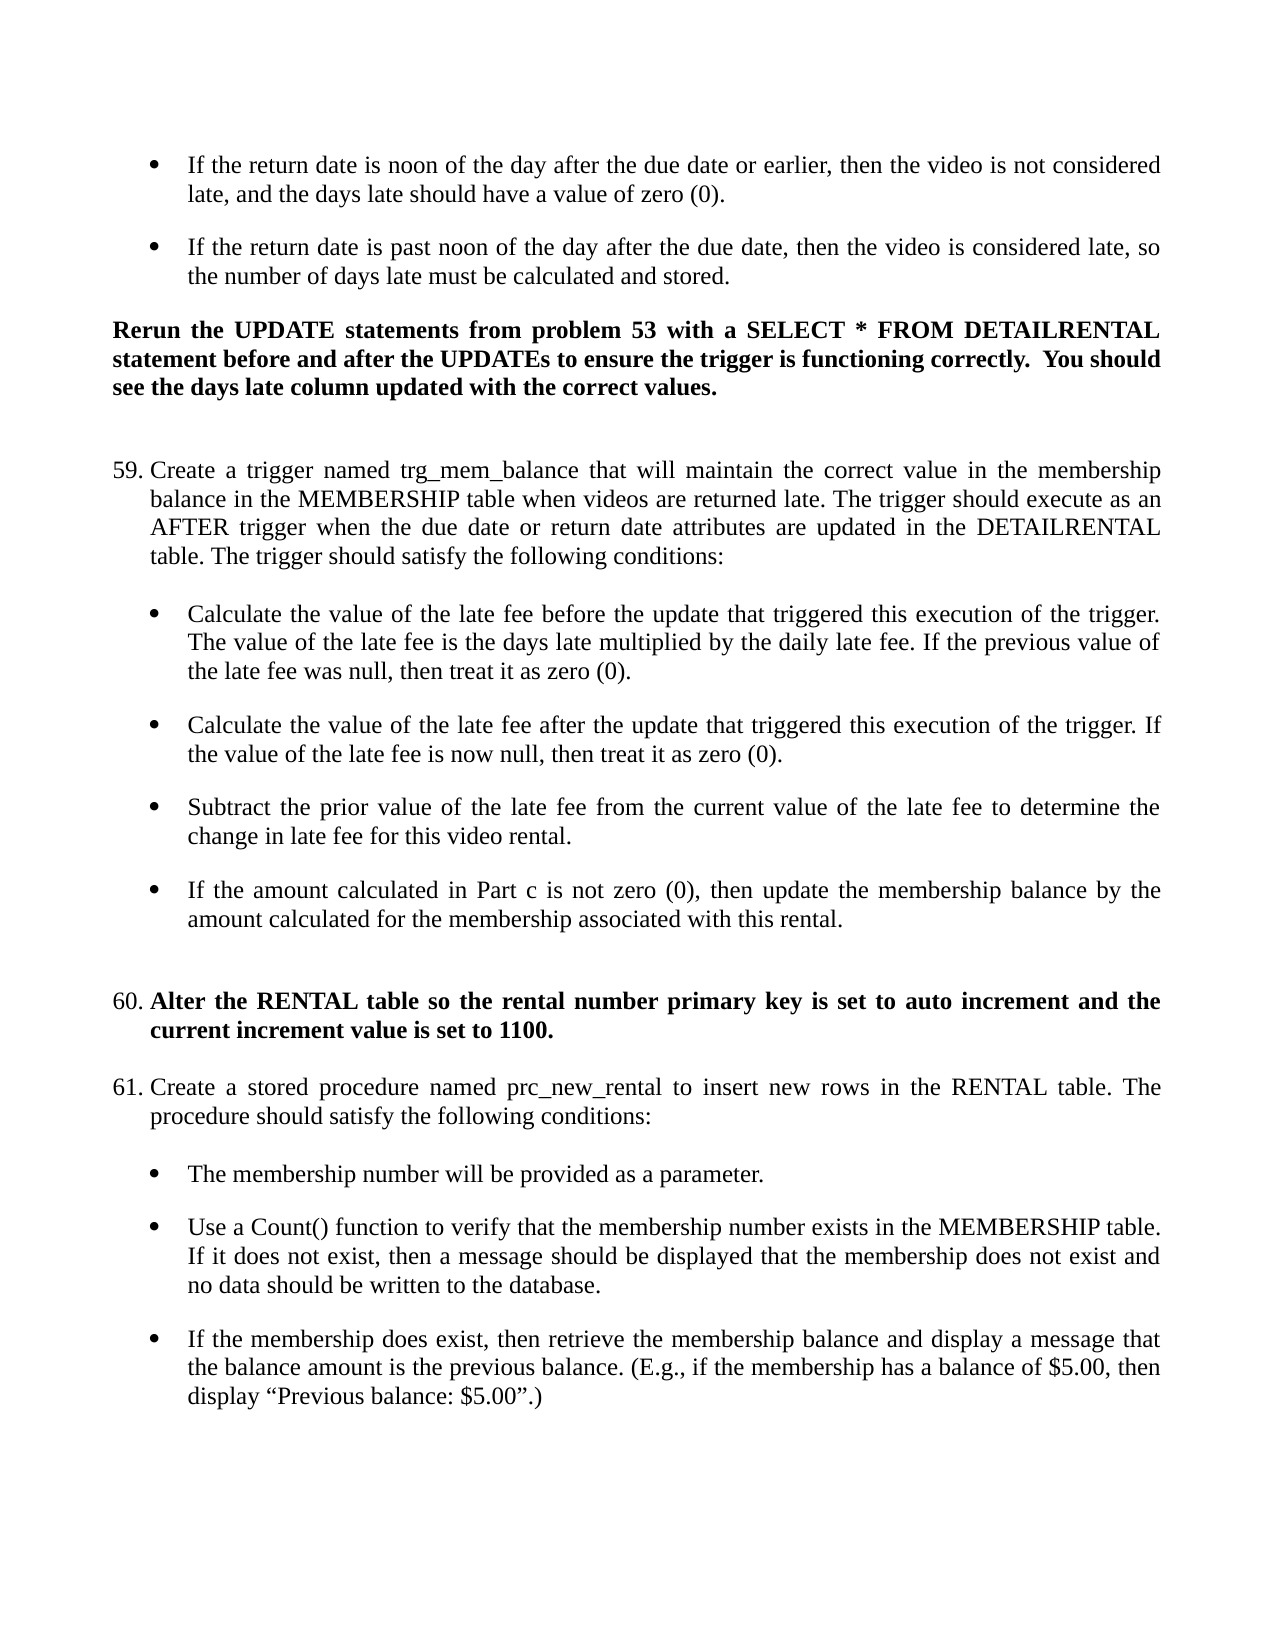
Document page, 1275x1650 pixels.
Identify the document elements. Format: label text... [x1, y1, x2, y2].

list If the return date is noon of the day after the due date or earlier, then the video is not considered late, and the days late should have a value of zero (0). [150, 150, 1162, 207]
list Calculate the value of the late fee before the update that triggered this execution of the trigger. The value of the late fee is the days late multiplied by the daily late fee. If the previous value of the late fee was null, then treat it as zero (0). [150, 599, 1162, 685]
list Rerun the UPDATE statements from problem 53 with a SELECT * FROM DETAILRENTAL statement before and after the UPDATEs to ensure the trigger is functioning correctly. You should see the days late column updated with the correct values. [112, 315, 1162, 401]
list If the membership does exist, then retrieve the membership balance and display a message that the balance amount is the previous balance. (E.g., if the membership has a balance of $5.00, then display “Previous balance: $5.00”.) [150, 1324, 1162, 1410]
list Use a Count() function to verify that the membership number exists in the MEMBERSHIP table. If it does not exist, then a message should be displayed that the membership does not exist and no data should be written to the database. [150, 1212, 1162, 1299]
list If the return date is past noon of the day after the due date, then the video is considered late, so the number of days late must be calculated and stored. [150, 232, 1162, 290]
list Create a trigger named trg_mem_balance that will maintain the correct value in the membership balance in the MEMBERSHIP table when videos are returned late. The trigger should execute as an AFTER trigger when the due date or return date attributes are updated in the DETAILRENTAL table. The trigger should satisfy the following conditions: [112, 455, 1162, 570]
list The membership number will be provided as a parameter. [150, 1159, 1162, 1187]
list Calculate the value of the late fee after the update that triggered this execution of the trigger. If the value of the late fee is now null, then treat it as zero (0). [150, 710, 1162, 767]
list Subtract the prior value of the late fee from the current value of the late fee to determine the change in late fee for this video rental. [150, 792, 1162, 850]
list Alter the RENTAL table so the rental number primary key is set to auto increment and the current increment value is set to 1100. [112, 986, 1162, 1044]
list If the amount calculated in Part c is not zero (0), then update the membership balance by the amount calculated for the membership associated with this rental. [150, 875, 1162, 932]
list Create a stored procedure named prc_new_rental to insert new rows in the RENTAL table. The procedure should satisfy the following conditions: [112, 1072, 1162, 1130]
